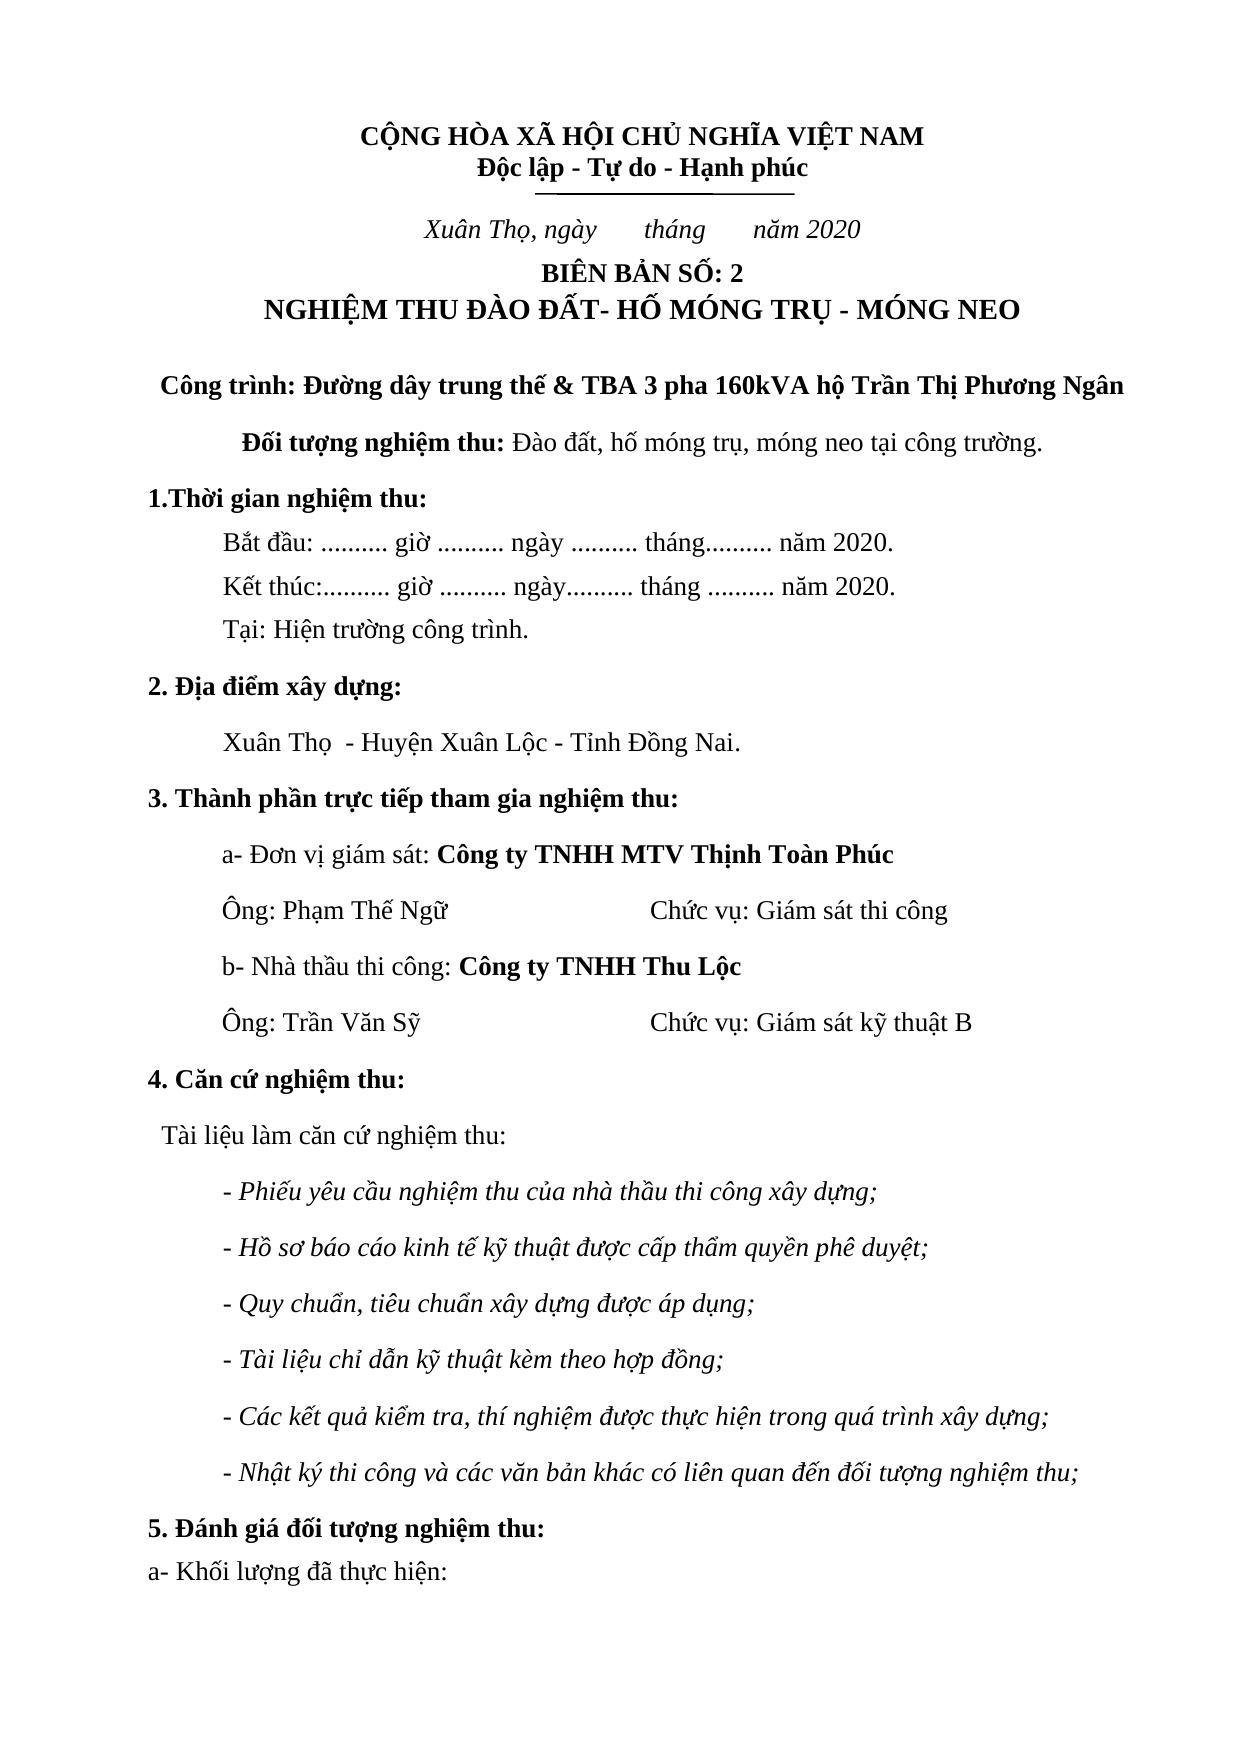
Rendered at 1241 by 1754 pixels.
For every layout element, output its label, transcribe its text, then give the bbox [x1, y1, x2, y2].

text 5. Đánh giá đối tượng nghiệm thu: [148, 1512, 1137, 1543]
text Độc lập - Tự do - Hạnh phúc [148, 151, 1137, 182]
subtitle NGHIỆM THU ĐÀO ĐẤT- HỐ MÓNG TRỤ - MÓNG NEO [148, 292, 1137, 326]
text - Quy chuẩn, tiêu chuẩn xây dựng được áp dụng; [223, 1287, 1137, 1318]
text CỘNG HÒA XÃ HỘI CHỦ NGHĨA VIỆT NAM [148, 120, 1137, 151]
text Tại: Hiện trường công trình. [223, 613, 1137, 645]
text - Phiếu yêu cầu nghiệm thu của nhà thầu thi công xây dựng; [223, 1175, 1137, 1206]
text Bắt đầu: .......... giờ .......... ngày .......... tháng.......... năm 2020. [223, 526, 1137, 557]
text b- Nhà thầu thi công: Công ty TNHH Thu Lộc [148, 950, 1137, 982]
text Ông: Trần Văn Sỹ Chức vụ: Giám sát kỹ thuật B [148, 1007, 1137, 1038]
text - Các kết quả kiểm tra, thí nghiệm được thực hiện trong quá trình xây dựng; [223, 1399, 1137, 1431]
text 3. Thành phần trực tiếp tham gia nghiệm thu: [148, 782, 1137, 813]
text 2. Địa điểm xây dựng: [148, 670, 1137, 701]
text - Hồ sơ báo cáo kinh tế kỹ thuật được cấp thẩm quyền phê duyệt; [223, 1231, 1137, 1262]
text BIÊN BẢN SỐ: 2 [148, 257, 1137, 288]
text - Nhật ký thi công và các văn bản khác có liên quan đến đối tượng nghiệm thu; [223, 1456, 1137, 1487]
text Xuân Thọ, ngày tháng năm 2020 [148, 213, 1137, 244]
text a- Đơn vị giám sát: Công ty TNHH MTV Thịnh Toàn Phúc [148, 838, 1137, 869]
text a- Khối lượng đã thực hiện: [148, 1556, 1137, 1587]
text Đối tượng nghiệm thu: Đào đất, hố móng trụ, móng neo tại công trường. [148, 426, 1137, 457]
text 4. Căn cứ nghiệm thu: [148, 1063, 1137, 1094]
text Tài liệu làm căn cứ nghiệm thu: [148, 1119, 1137, 1150]
text Xuân Thọ - Huyện Xuân Lộc - Tỉnh Đồng Nai. [148, 726, 1137, 757]
text 1.Thời gian nghiệm thu: [148, 483, 1137, 514]
text Công trình: Đường dây trung thế & TBA 3 pha 160kVA hộ Trần Thị Phương Ngân [148, 369, 1137, 401]
text Ông: Phạm Thế Ngữ Chức vụ: Giám sát thi công [148, 894, 1137, 925]
text Kết thúc:.......... giờ .......... ngày.......... tháng .......... năm 2020. [223, 570, 1137, 601]
text - Tài liệu chỉ dẫn kỹ thuật kèm theo hợp đồng; [223, 1343, 1137, 1374]
